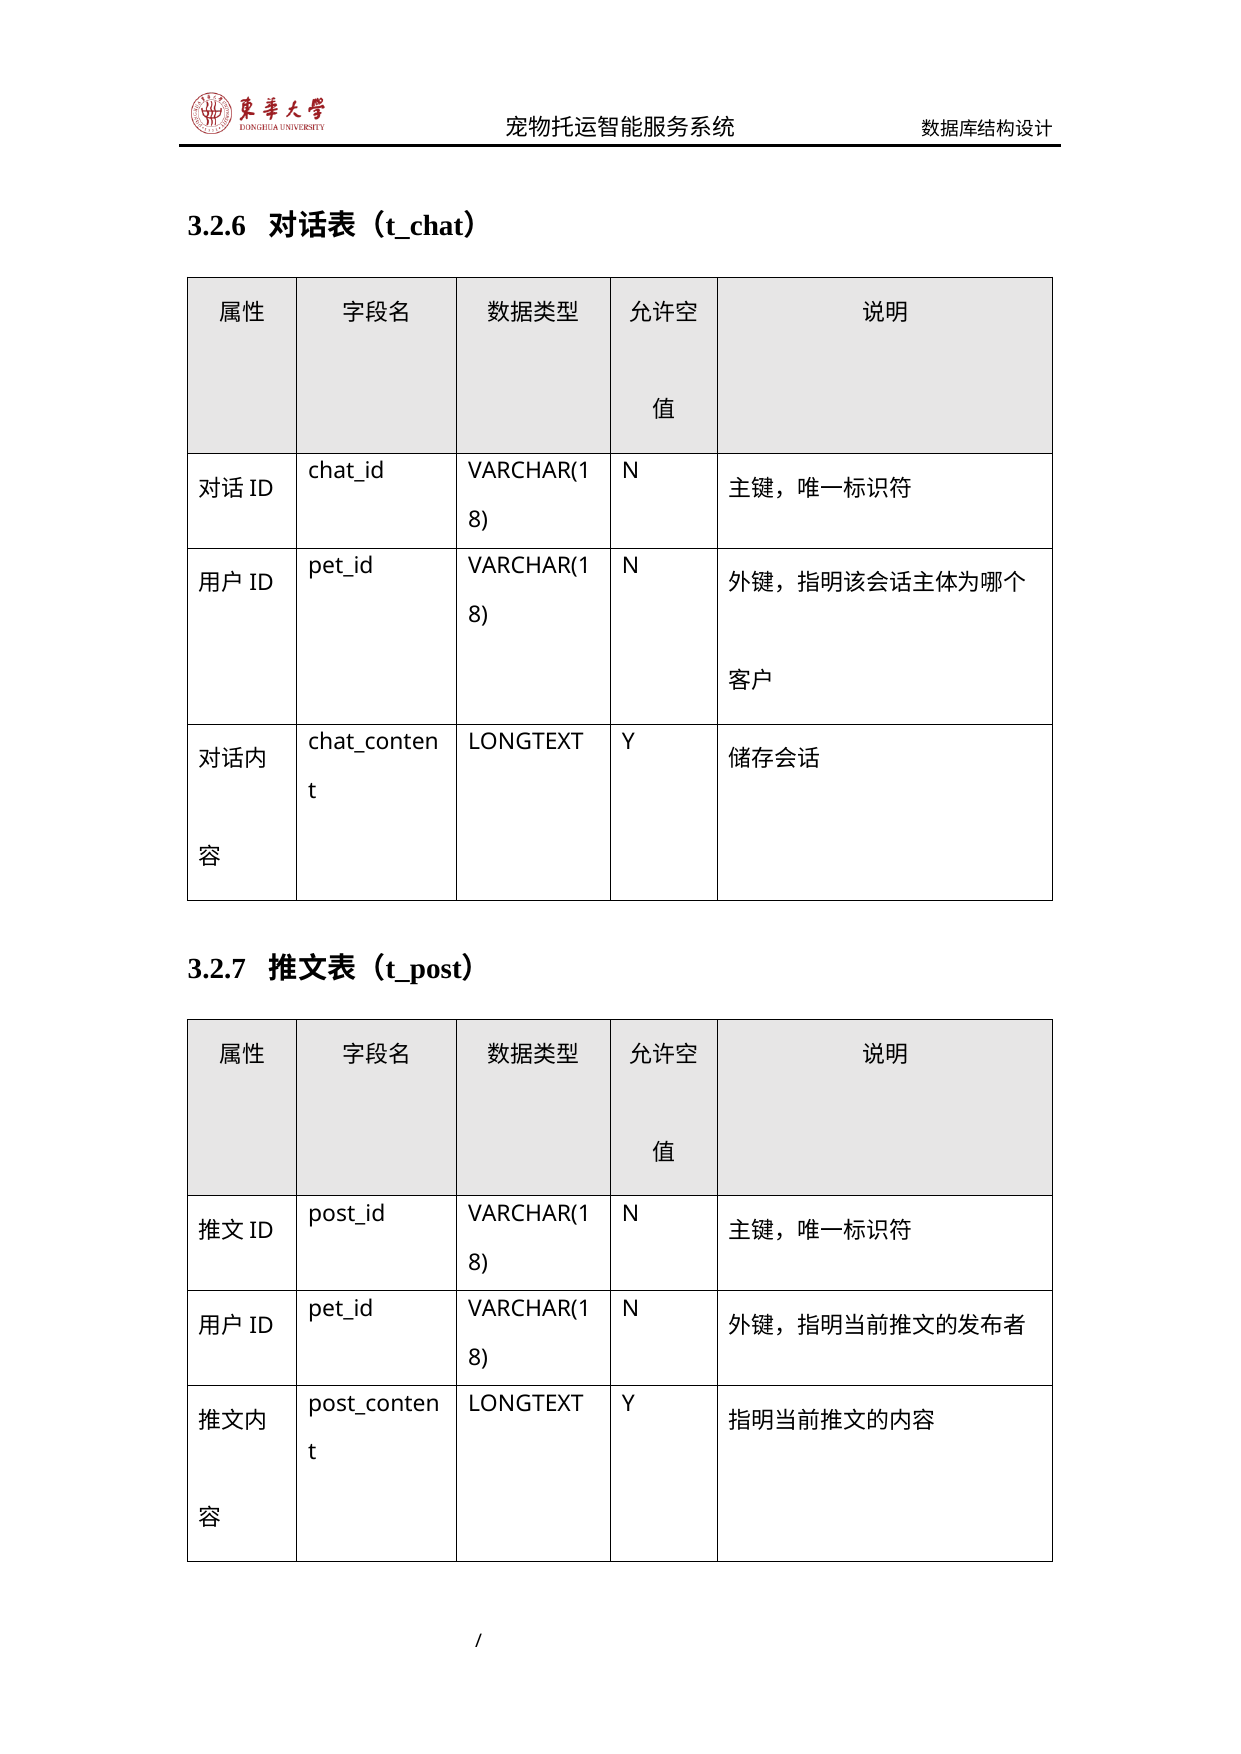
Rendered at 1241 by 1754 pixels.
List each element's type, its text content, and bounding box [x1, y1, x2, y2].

subtitle 对话表（t_chat） [187, 190, 1053, 255]
table_cell Y [611, 725, 717, 899]
table_cell post_id [297, 1196, 456, 1290]
picture [187, 90, 328, 136]
table_header 允许空值 [611, 1020, 717, 1195]
table_cell pet_id [297, 1291, 456, 1385]
subtitle 推文表（t_post） [187, 933, 1053, 998]
table_header 数据类型 [457, 1020, 610, 1195]
table_cell 指明当前推文的内容 [718, 1386, 1052, 1561]
table_cell chat_id [297, 454, 456, 547]
table_cell Y [611, 1386, 717, 1561]
table_cell N [611, 454, 717, 547]
table_cell LONGTEXT [457, 1386, 610, 1561]
table_cell pet_id [297, 549, 456, 723]
table_cell 对话ID [188, 454, 296, 547]
table_cell 主键，唯一标识符 [718, 1196, 1052, 1290]
table_header 字段名 [297, 278, 456, 453]
table_cell 外键，指明该会话主体为哪个客户 [718, 549, 1052, 723]
table_cell VARCHAR(18) [457, 454, 610, 547]
table_header 字段名 [297, 1020, 456, 1195]
table_cell VARCHAR(18) [457, 549, 610, 723]
table_cell post_content [297, 1386, 456, 1561]
table_header 属性 [188, 278, 296, 453]
table_cell 推文ID [188, 1196, 296, 1290]
table_cell VARCHAR(18) [457, 1291, 610, 1385]
table_header 说明 [718, 278, 1052, 453]
table_cell 推文内容 [188, 1386, 296, 1561]
table_cell 储存会话 [718, 725, 1052, 899]
table_cell N [611, 1291, 717, 1385]
table_cell N [611, 549, 717, 723]
table_cell 主键，唯一标识符 [718, 454, 1052, 547]
table_cell 用户ID [188, 1291, 296, 1385]
table_cell N [611, 1196, 717, 1290]
table_cell 用户ID [188, 549, 296, 723]
table_header 允许空值 [611, 278, 717, 453]
table_cell 对话内容 [188, 725, 296, 899]
table_cell LONGTEXT [457, 725, 610, 899]
table_header 数据类型 [457, 278, 610, 453]
table_header 属性 [188, 1020, 296, 1195]
table_cell chat_content [297, 725, 456, 899]
table_cell VARCHAR(18) [457, 1196, 610, 1290]
table_cell 外键，指明当前推文的发布者 [718, 1291, 1052, 1385]
table_header 说明 [718, 1020, 1052, 1195]
